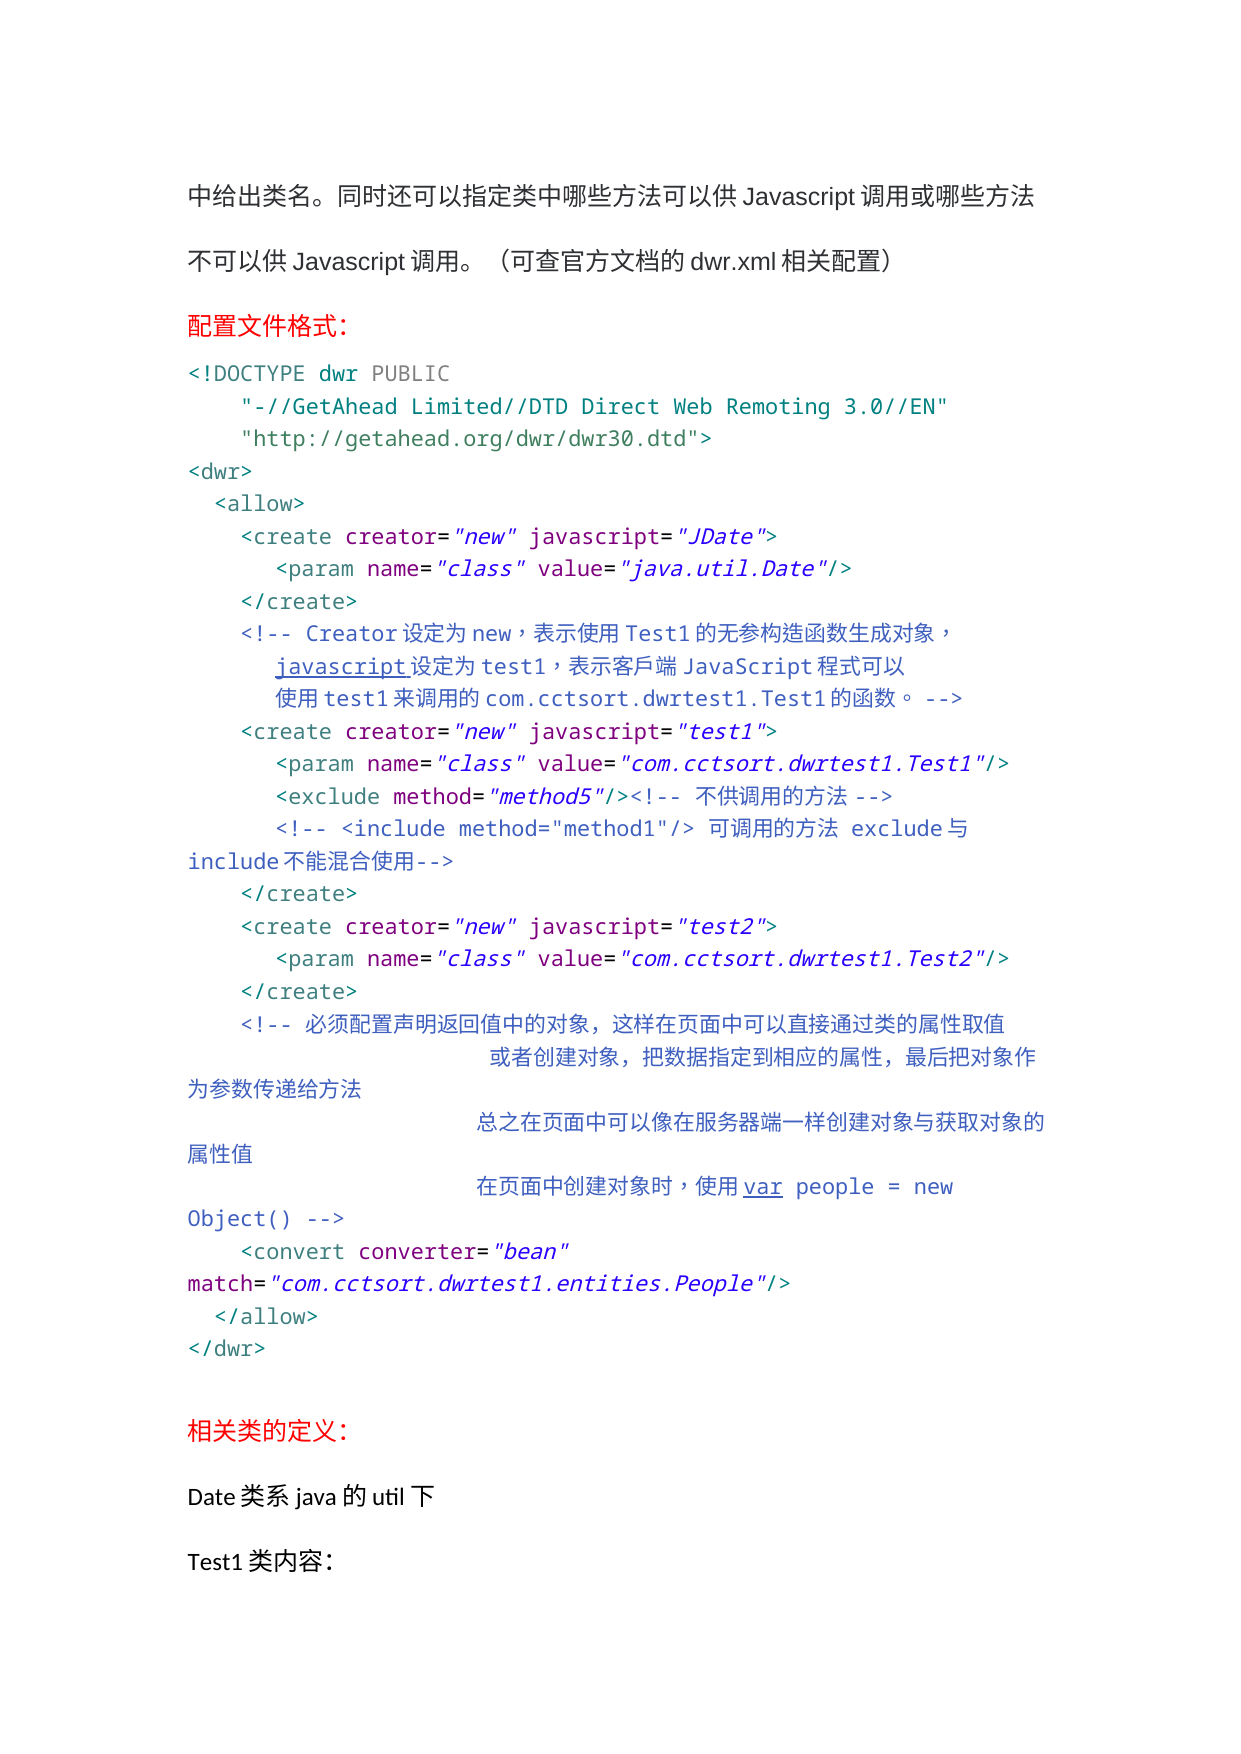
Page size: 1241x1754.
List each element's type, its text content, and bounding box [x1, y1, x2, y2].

text <param name="class" value="com.cctsort.dwrtest1.Test2"/> [187, 942, 1053, 974]
text <dwr> [187, 454, 1053, 487]
text <allow> [187, 487, 1053, 519]
text 在页面中创建对象时，使用var people = new Object() --> [187, 1169, 1053, 1234]
text 使用test1来调用的com.cctsort.dwrtest1.Test1的函数。 --> [187, 682, 1053, 714]
text </create> [187, 974, 1053, 1007]
text <exclude method="method5"/><!-- 不供调用的方法 --> [187, 779, 1053, 812]
text <convert converter="bean" match="com.cctsort.dwrtest1.entities.People"/> [187, 1234, 1053, 1299]
text </create> [187, 877, 1053, 909]
text <param name="class" value="com.cctsort.dwrtest1.Test1"/> [187, 747, 1053, 779]
text 相关类的定义： [187, 1397, 1053, 1462]
text <!-- Creator设定为new，表示使用Test1的无参构造函数生成对象， [187, 617, 1053, 649]
text <!-- <include method="method1"/> 可调用的方法 exclude与 include不能混合使用--> [187, 812, 1053, 877]
text </dwr> [187, 1332, 1053, 1364]
text Date类系java的util下 [187, 1462, 1053, 1527]
text <!-- 必须配置声明返回值中的对象，这样在页面中可以直接通过类的属性取值 [187, 1007, 1053, 1039]
text <create creator="new" javascript="test1"> [187, 714, 1053, 747]
text <param name="class" value="java.util.Date"/> [187, 552, 1053, 584]
text 或者创建对象，把数据指定到相应的属性，最后把对象作为参数传递给方法 [187, 1039, 1053, 1104]
text Test1类内容： [187, 1527, 1053, 1592]
text <create creator="new" javascript="JDate"> [187, 519, 1053, 552]
text <create creator="new" javascript="test2"> [187, 909, 1053, 942]
text </create> [187, 584, 1053, 617]
text "-//GetAhead Limited//DTD Direct Web Remoting 3.0//EN" [187, 389, 1053, 422]
text </allow> [187, 1299, 1053, 1332]
text 总之在页面中可以像在服务器端一样创建对象与获取对象的属性值 [187, 1104, 1053, 1169]
text 配置文件格式： [187, 292, 1053, 357]
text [187, 162, 1053, 292]
text javascript设定为test1，表示客戶端JavaScript程式可以 [187, 649, 1053, 682]
text "http://getahead.org/dwr/dwr30.dtd"> [187, 422, 1053, 454]
text <!DOCTYPE dwr PUBLIC [187, 357, 1053, 389]
